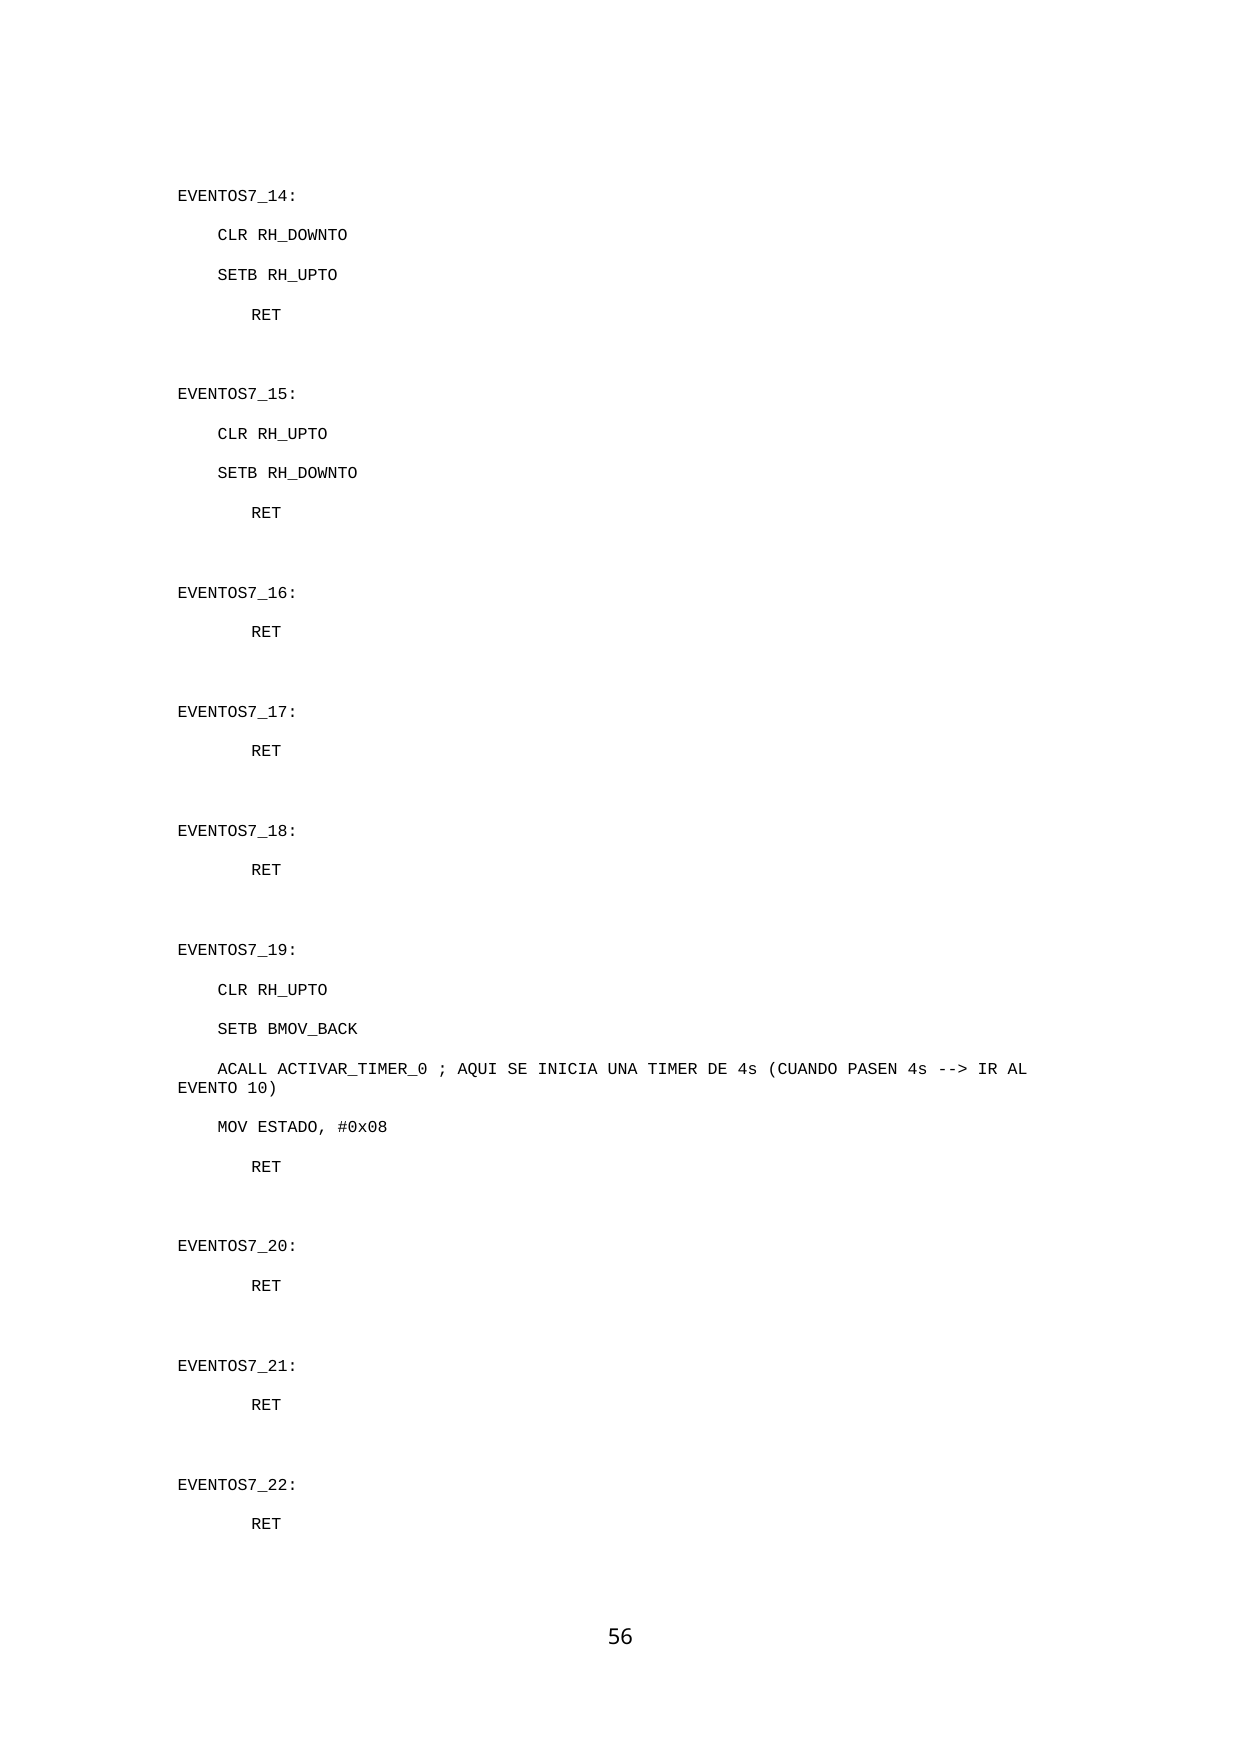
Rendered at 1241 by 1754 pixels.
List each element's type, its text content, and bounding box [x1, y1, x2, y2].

text CLR RH_UPTO [177, 425, 1063, 444]
text EVENTOS7_18: [177, 822, 1063, 841]
text RET [177, 306, 1063, 325]
text CLR RH_DOWNTO [177, 227, 1063, 246]
text EVENTOS7_16: [177, 584, 1063, 603]
text RET [177, 505, 1063, 524]
text CLR RH_UPTO [177, 981, 1063, 1000]
text EVENTOS7_21: [177, 1357, 1063, 1376]
text RET [177, 743, 1063, 762]
text ACALL ACTIVAR_TIMER_0 ; AQUI SE INICIA UNA TIMER DE 4s (CUANDO PASEN 4s --> IR AL EVENTO 10) [177, 1060, 1063, 1098]
text EVENTOS7_14: [177, 187, 1063, 206]
text RET [177, 1278, 1063, 1297]
text EVENTOS7_17: [177, 703, 1063, 722]
text MOV ESTADO, #0x08 [177, 1119, 1063, 1138]
text RET [177, 1397, 1063, 1416]
text RET [177, 1516, 1063, 1535]
text EVENTOS7_19: [177, 941, 1063, 960]
text EVENTOS7_20: [177, 1238, 1063, 1257]
text SETB RH_UPTO [177, 267, 1063, 286]
text SETB RH_DOWNTO [177, 465, 1063, 484]
text RET [177, 1159, 1063, 1177]
text RET [177, 624, 1063, 643]
text EVENTOS7_22: [177, 1476, 1063, 1495]
text RET [177, 862, 1063, 881]
text SETB BMOV_BACK [177, 1021, 1063, 1039]
text EVENTOS7_15: [177, 386, 1063, 404]
